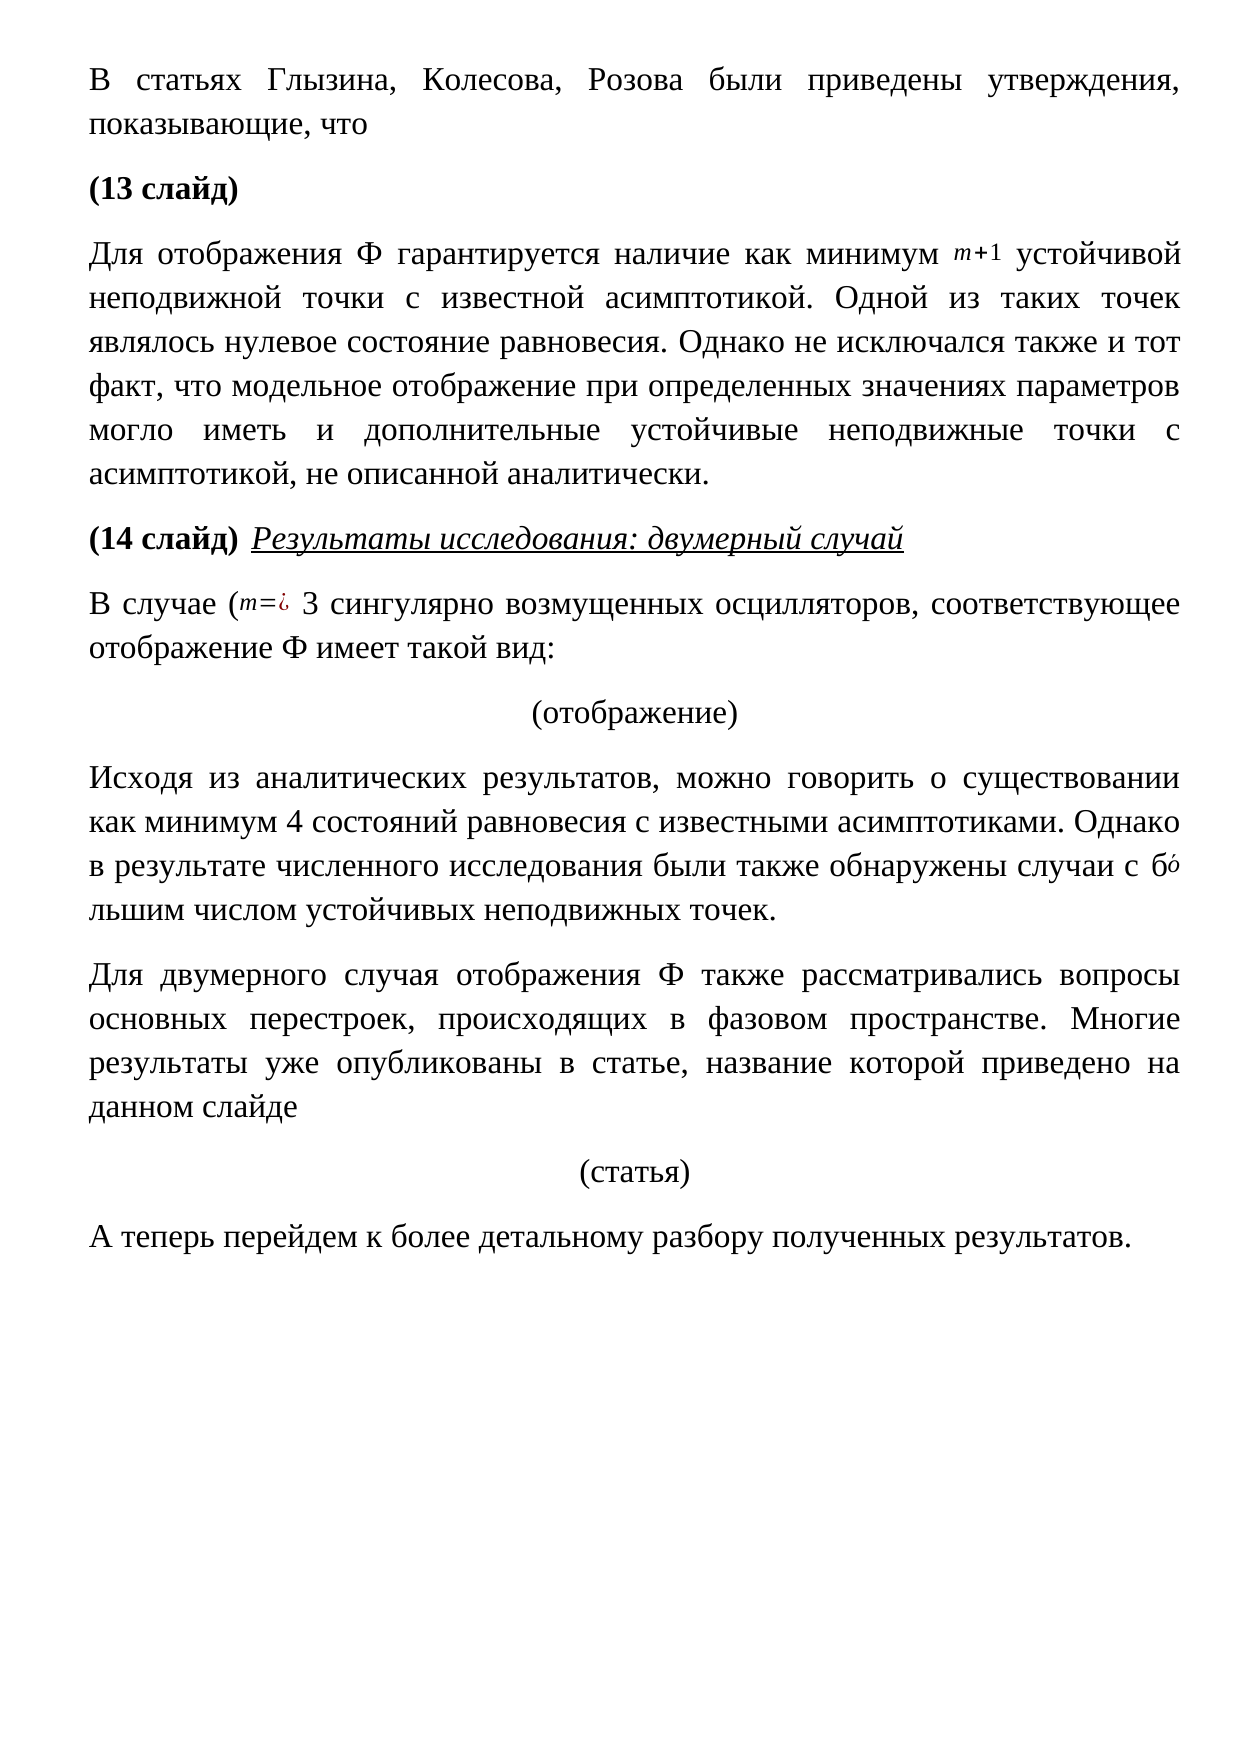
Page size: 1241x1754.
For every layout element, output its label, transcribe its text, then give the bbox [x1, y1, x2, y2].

text (отображение) [88, 692, 1181, 730]
text (статья) [88, 1151, 1181, 1189]
text (14 слайд) Результаты исследования: двумерный случай [88, 518, 1181, 556]
text (13 слайд) [88, 168, 1181, 206]
text Для отображения Ф гарантируется наличие как минимум устойчивой неподвижной точки с известной асимптотикой. Одной из таких точек являлось нулевое состояние равновесия. Однако не исключался также и тот факт, что модельное отображение при определенных значениях параметров могло иметь и дополнительные устойчивые неподвижные точки с асимптотикой, не описанной аналитически. [88, 233, 1181, 492]
text А теперь перейдем к более детальному разбору полученных результатов. [88, 1216, 1181, 1254]
text Исходя из аналитических результатов, можно говорить о существовании как минимум 4 состояний равновесия с известными асимптотиками. Однако в результате численного исследования были также обнаружены случаи с бльшим числом устойчивых неподвижных точек. [88, 757, 1181, 927]
text Для двумерного случая отображения Ф также рассматривались вопросы основных перестроек, происходящих в фазовом пространстве. Многие результаты уже опубликованы в статье, название которой приведено на данном слайде [88, 954, 1181, 1124]
text В случае ( 3 сингулярно возмущенных осцилляторов, соответствующее отображение Ф имеет такой вид: [88, 583, 1181, 665]
text В статьях Глызина, Колесова, Розова были приведены утверждения, показывающие, что [88, 59, 1181, 141]
